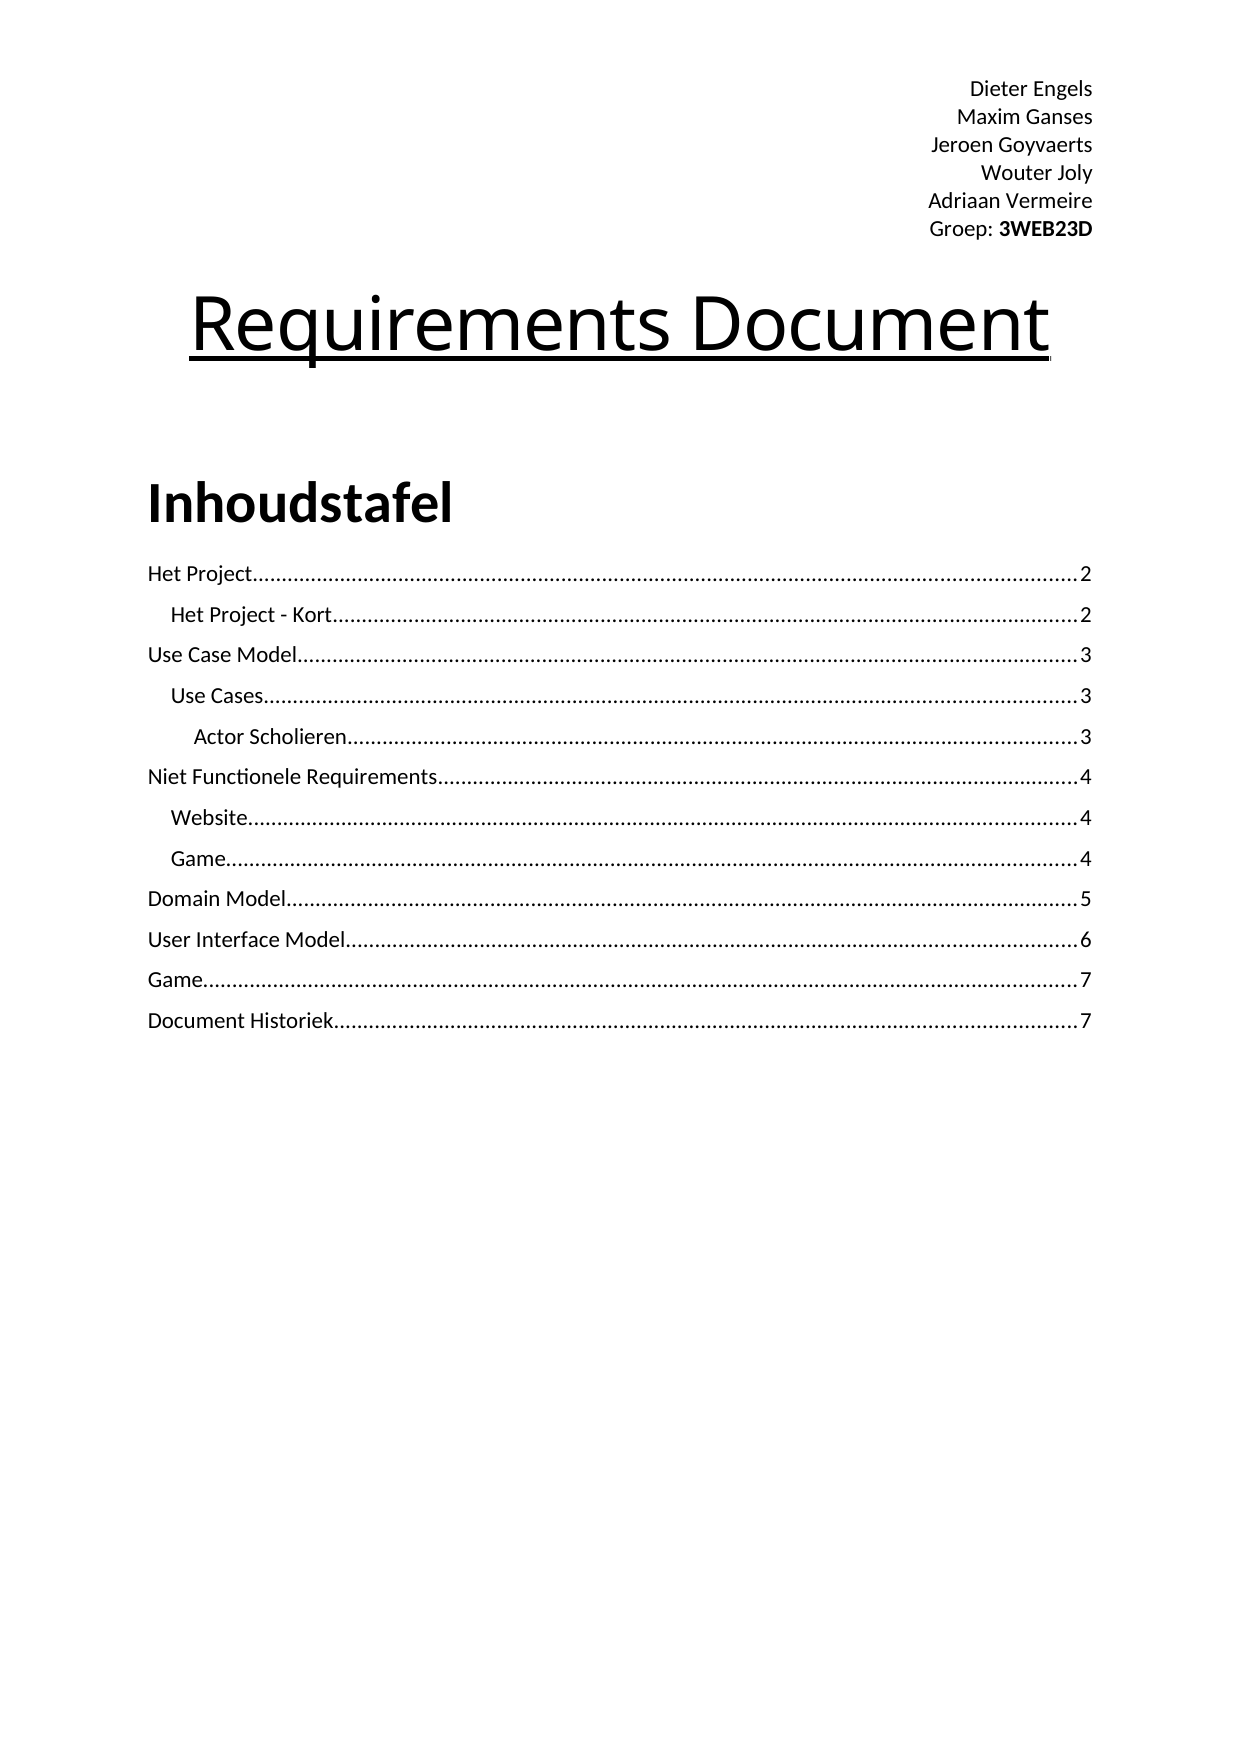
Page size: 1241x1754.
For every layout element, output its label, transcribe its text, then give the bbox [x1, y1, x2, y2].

title Requirements Document [148, 270, 1093, 372]
